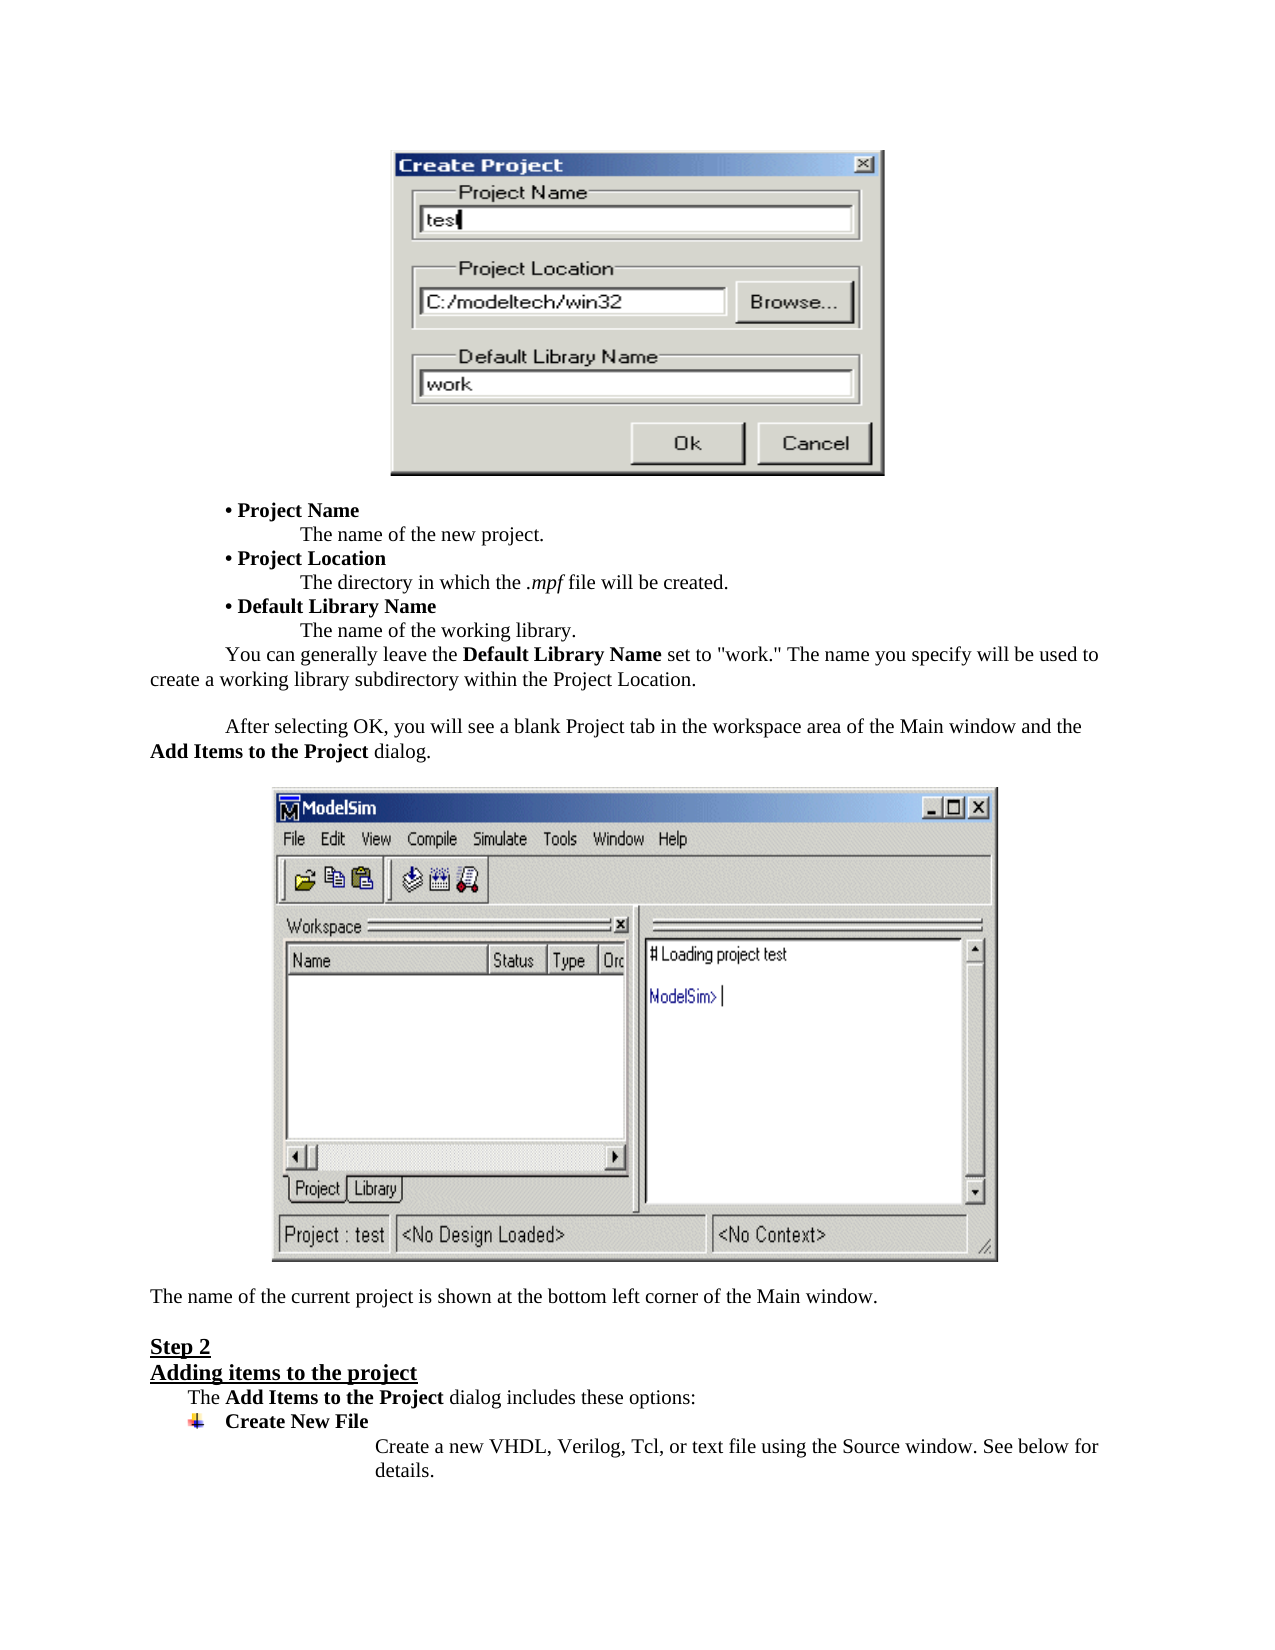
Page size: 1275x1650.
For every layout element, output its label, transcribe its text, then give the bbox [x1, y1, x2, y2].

picture [271, 787, 999, 1262]
text After selecting OK, you will see a blank Project tab in the workspace area of the Main window and the [225, 714, 1177, 738]
list Project Location [225, 546, 1177, 570]
text Add Items to the Project dialog. [150, 738, 1177, 763]
picture [390, 150, 885, 476]
picture [187, 1413, 205, 1429]
text Create a new VHDL, Verilog, Tcl, or text file using the Source window. See below for details. [375, 1433, 1126, 1482]
text Adding items to the project [150, 1359, 1177, 1385]
text The name of the current project is shown at the bottom left corner of the Main window. [150, 1284, 1177, 1308]
text The name of the new project. [300, 522, 1177, 546]
text The Add Items to the Project dialog includes these options: [187, 1385, 1177, 1409]
list Project Name [225, 498, 1177, 522]
text You can generally leave the Default Library Name set to "work." The name you specify will be used to create a working library subdirectory within the Project Location. [150, 642, 1126, 691]
list Default Library Name [225, 594, 1177, 618]
text Create New File [225, 1409, 1177, 1433]
text The directory in which the .mpf file will be created. [300, 570, 1177, 594]
text The name of the working library. [300, 618, 1177, 642]
text Step 2 [150, 1333, 1177, 1359]
